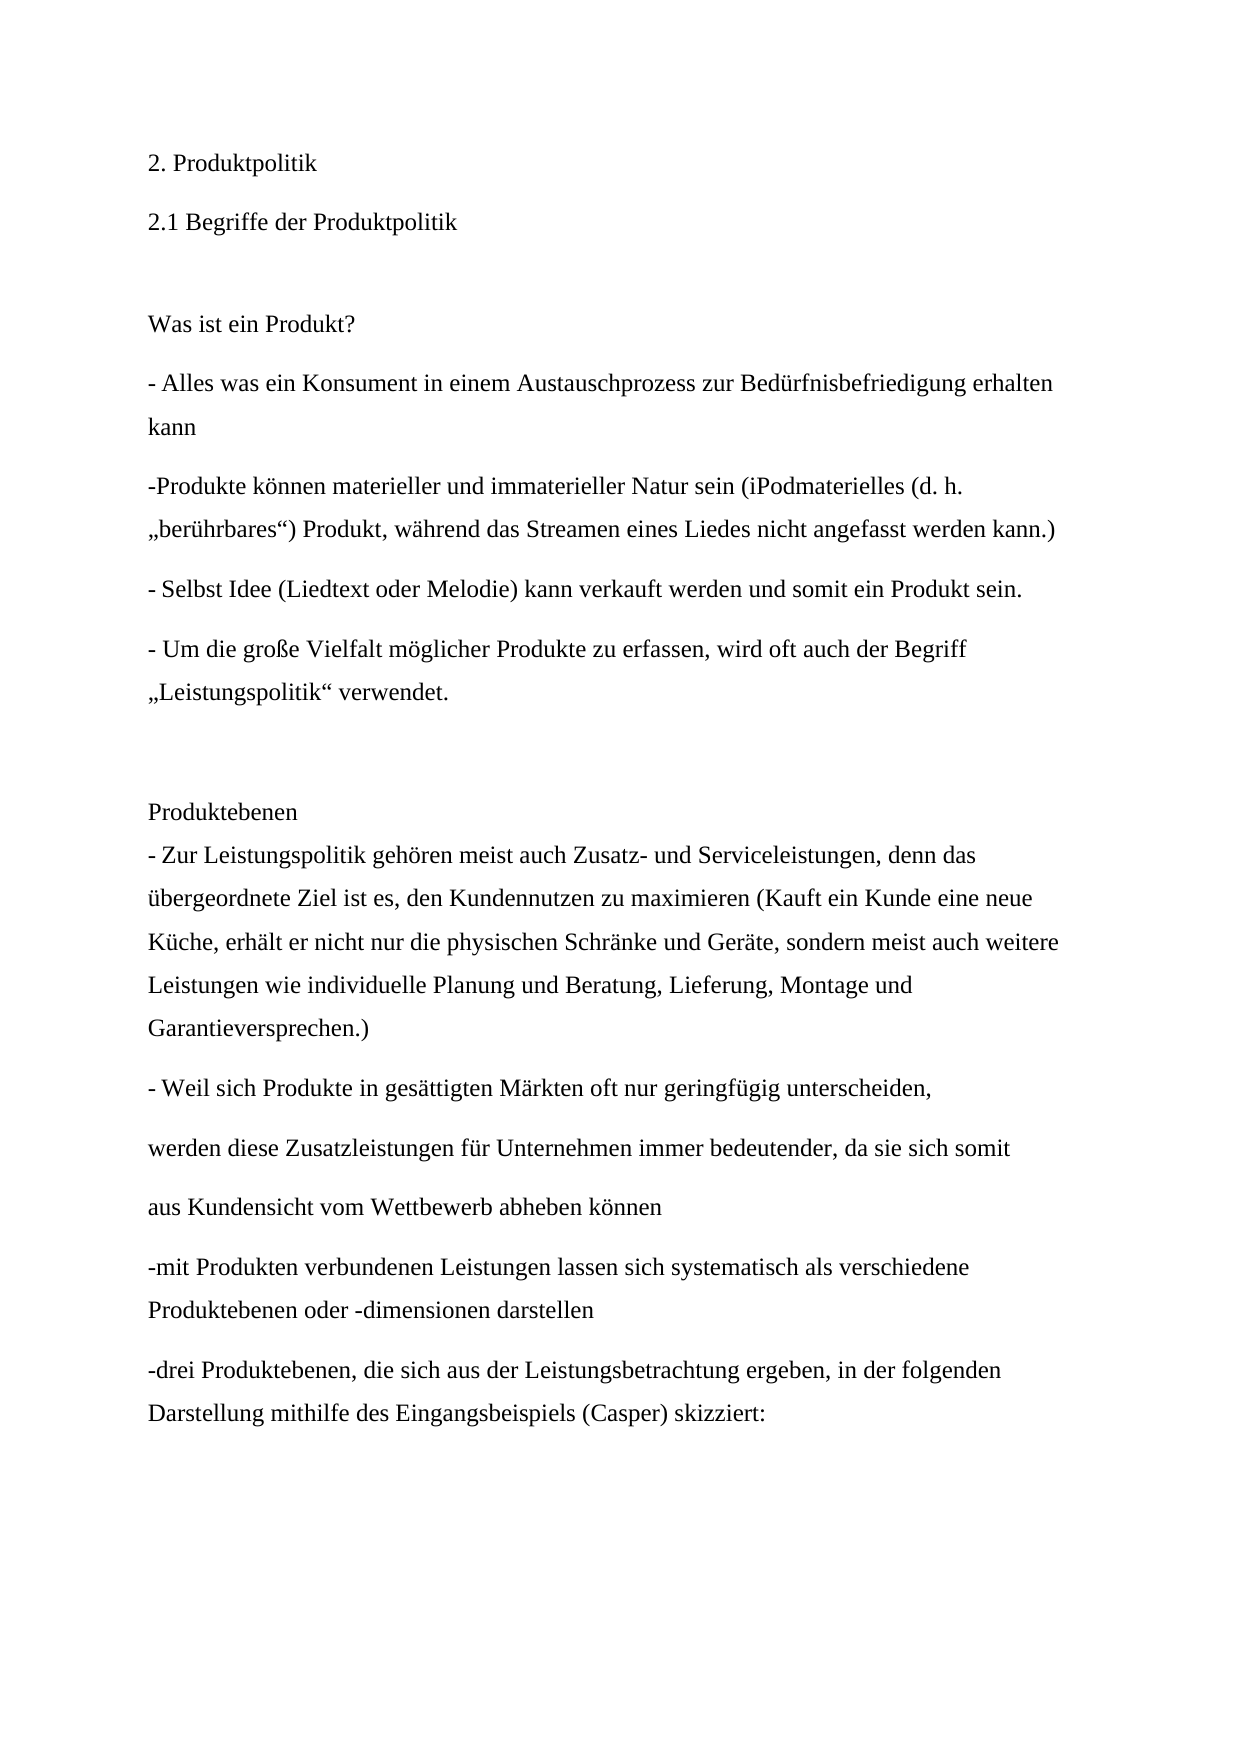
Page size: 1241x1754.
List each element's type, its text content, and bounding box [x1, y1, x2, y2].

text 2. Produktpolitik [148, 148, 1093, 176]
text werden diese Zusatzleistungen für Unternehmen immer bedeutender, da sie sich somit [148, 1133, 1093, 1161]
text - Selbst Idee (Liedtext oder Melodie) kann verkauft werden und somit ein Produkt sein. [148, 574, 1093, 603]
text - Alles was ein Konsument in einem Austauschprozess zur Bedürfnisbefriedigung erhalten kann [148, 368, 1093, 440]
text -mit Produkten verbundenen Leistungen lassen sich systematisch als verschiedene Produktebenen oder -dimensionen darstellen [148, 1252, 1093, 1324]
text -Produkte können materieller und immaterieller Natur sein (iPodmaterielles (d. h. „berührbares“) Produkt, während das Streamen eines Liedes nicht angefasst werden kann.) [148, 471, 1093, 543]
text 2.1 Begriffe der Produktpolitik [148, 207, 1093, 278]
text - Um die große Vielfalt möglicher Produkte zu erfassen, wird oft auch der Begriff „Leistungspolitik“ verwendet. [148, 634, 1093, 706]
text aus Kundensicht vom Wettbewerb abheben können [148, 1192, 1093, 1221]
text Produktebenen - Zur Leistungspolitik gehören meist auch Zusatz- und Serviceleistungen, denn das übergeordnete Ziel ist es, den Kundennutzen zu maximieren (Kauft ein Kunde eine neue Küche, erhält er nicht nur die physischen Schränke und Geräte, sondern meist auch weitere Leistungen wie individuelle Planung und Beratung, Lieferung, Montage und Garantieversprechen.) [148, 797, 1093, 1042]
text -drei Produktebenen, die sich aus der Leistungsbetrachtung ergeben, in der folgenden Darstellung mithilfe des Eingangsbeispiels (Casper) skizziert: [148, 1355, 1093, 1427]
text Was ist ein Produkt? [148, 309, 1093, 337]
text - Weil sich Produkte in gesättigten Märkten oft nur geringfügig unterscheiden, [148, 1073, 1093, 1101]
